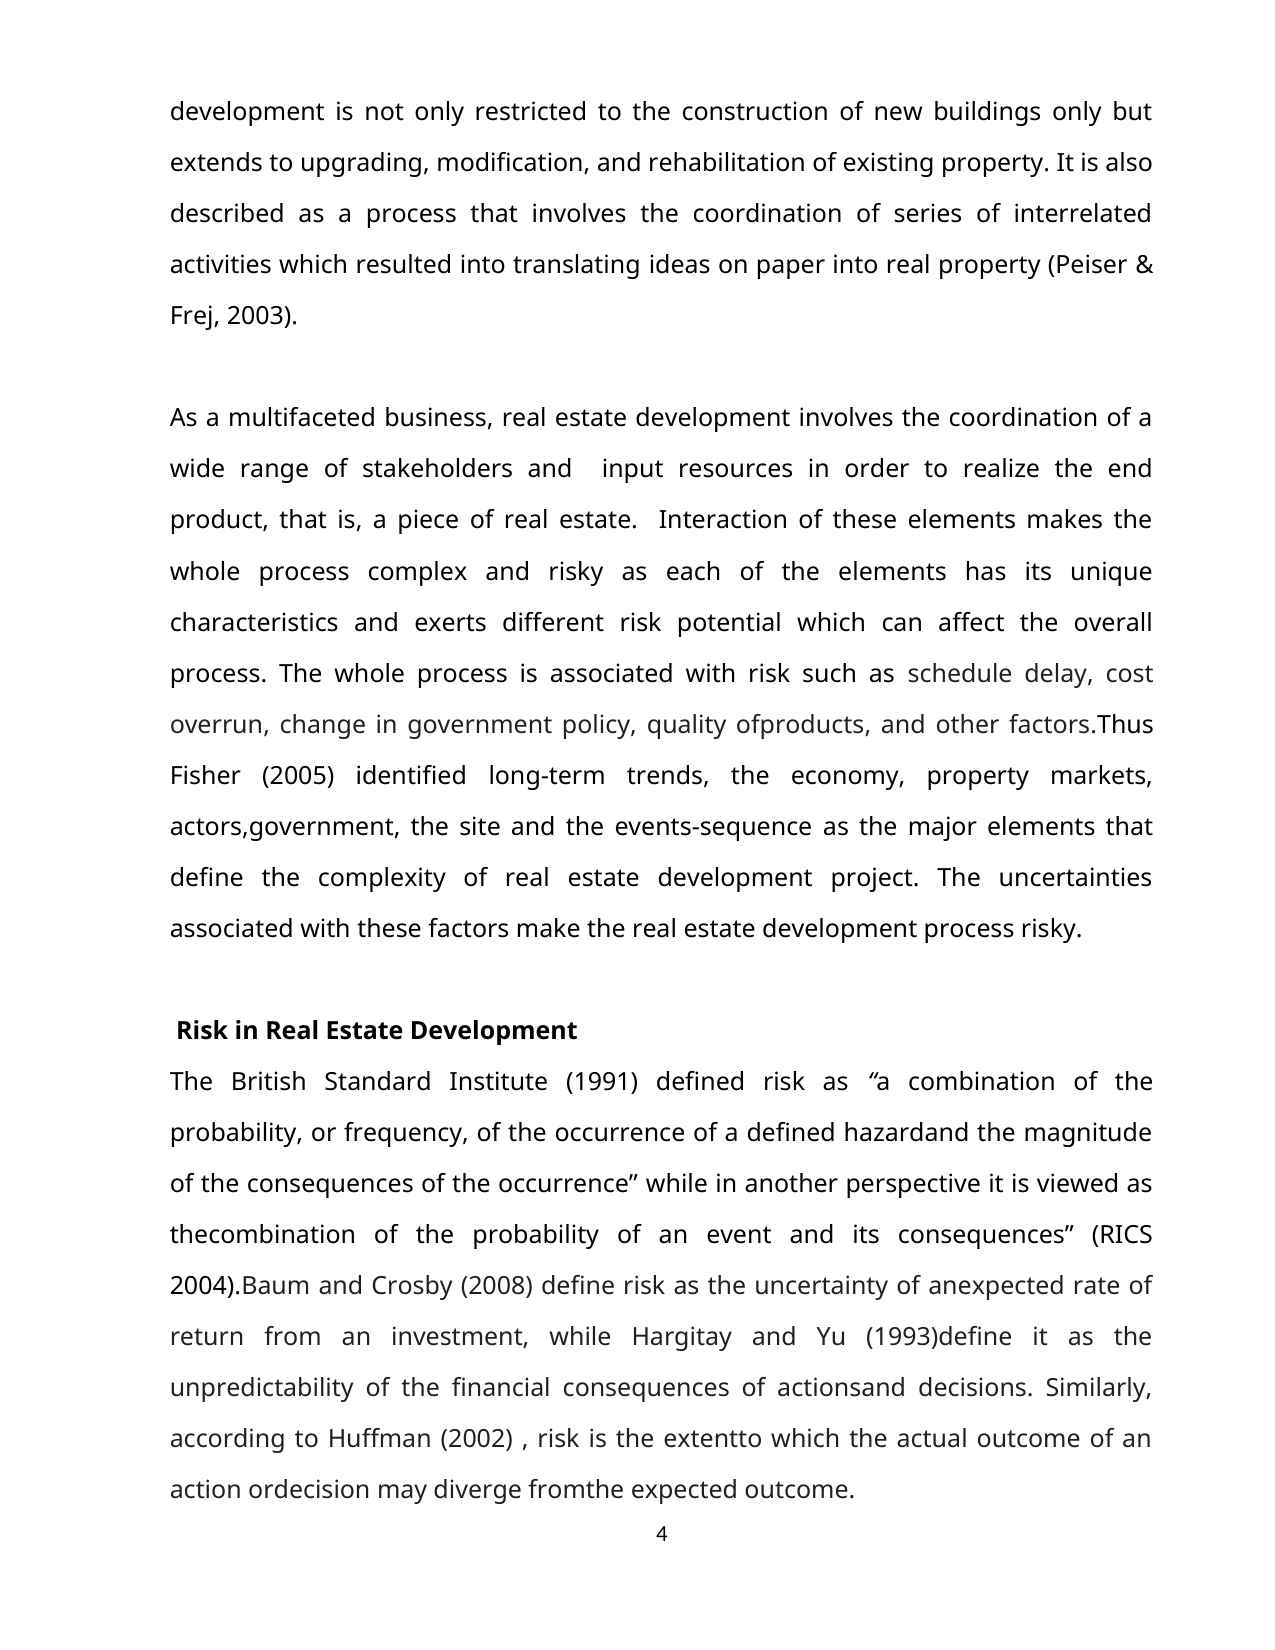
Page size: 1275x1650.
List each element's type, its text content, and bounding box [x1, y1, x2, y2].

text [169, 94, 1153, 332]
text Risk in Real Estate Development [169, 1012, 1153, 1047]
text The British Standard Institute (1991) defined risk as “a combination of the probability, or frequency, of the occurrence of a defined hazardand the magnitude of the consequences of the occurrence” while in another perspective it is viewed as thecombination of the probability of an event and its consequences” (RICS 2004).Baum and Crosby (2008) define risk as the uncertainty of anexpected rate of return from an investment, while Hargitay and Yu (1993)define it as the unpredictability of the financial consequences of actionsand decisions. Similarly, according to Huffman (2002) , risk is the extentto which the actual outcome of an action ordecision may diverge fromthe expected outcome. [169, 1063, 1153, 1506]
text As a multifaceted business, real estate development involves the coordination of a wide range of stakeholders and input resources in order to realize the end product, that is, a piece of real estate. Interaction of these elements makes the whole process complex and risky as each of the elements has its unique characteristics and exerts different risk potential which can affect the overall process. The whole process is associated with risk such as schedule delay, cost overrun, change in government policy, quality ofproducts, and other factors.Thus Fisher (2005) identified long-term trends, the economy, property markets, actors,government, the site and the events-sequence as the major elements that define the complexity of real estate development project. The uncertainties associated with these factors make the real estate development process risky. [169, 400, 1153, 944]
